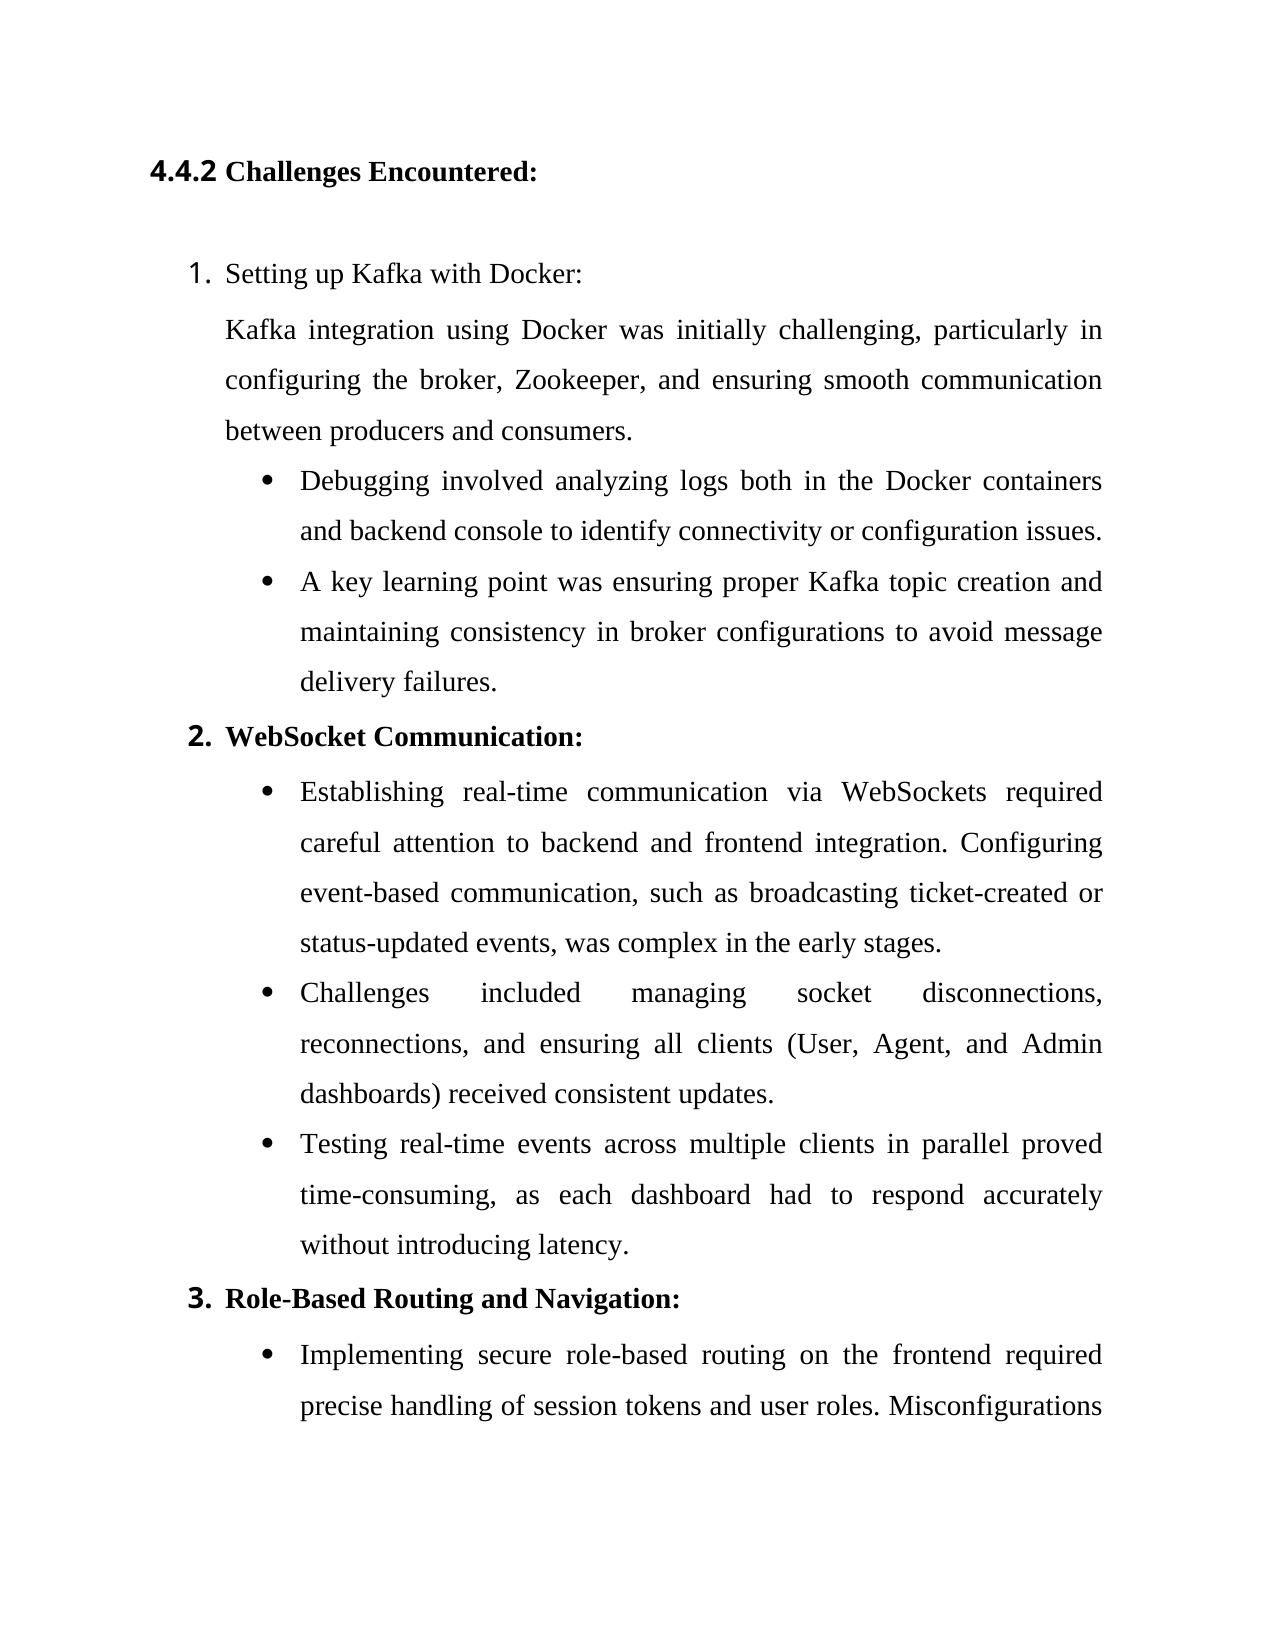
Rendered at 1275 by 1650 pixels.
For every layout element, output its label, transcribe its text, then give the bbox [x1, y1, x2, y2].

list A key learning point was ensuring proper Kafka topic creation and maintaining consistency in broker configurations to avoid message delivery failures. [262, 564, 1103, 698]
list WebSocket Communication: [187, 715, 1103, 754]
list Challenges included managing socket disconnections, reconnections, and ensuring all clients (User, Agent, and Admin dashboards) received consistent updates. [262, 976, 1103, 1110]
list Setting up Kafka with Docker: [187, 253, 1103, 292]
list Role-Based Routing and Navigation: [187, 1278, 1103, 1317]
list Debugging involved analyzing logs both in the Docker containers and backend console to identify connectivity or configuration issues. [262, 463, 1103, 547]
list Kafka integration using Docker was initially challenging, particularly in configuring the broker, Zookeeper, and ensuring smooth communication between producers and consumers. [225, 312, 1103, 446]
list Challenges Encountered: [150, 150, 1103, 190]
list Testing real-time events across multiple clients in parallel proved time-consuming, as each dashboard had to respond accurately without introducing latency. [262, 1127, 1103, 1261]
list Establishing real-time communication via WebSockets required careful attention to backend and frontend integration. Configuring event-based communication, such as broadcasting ticket-created or status-updated events, was complex in the early stages. [262, 774, 1103, 959]
